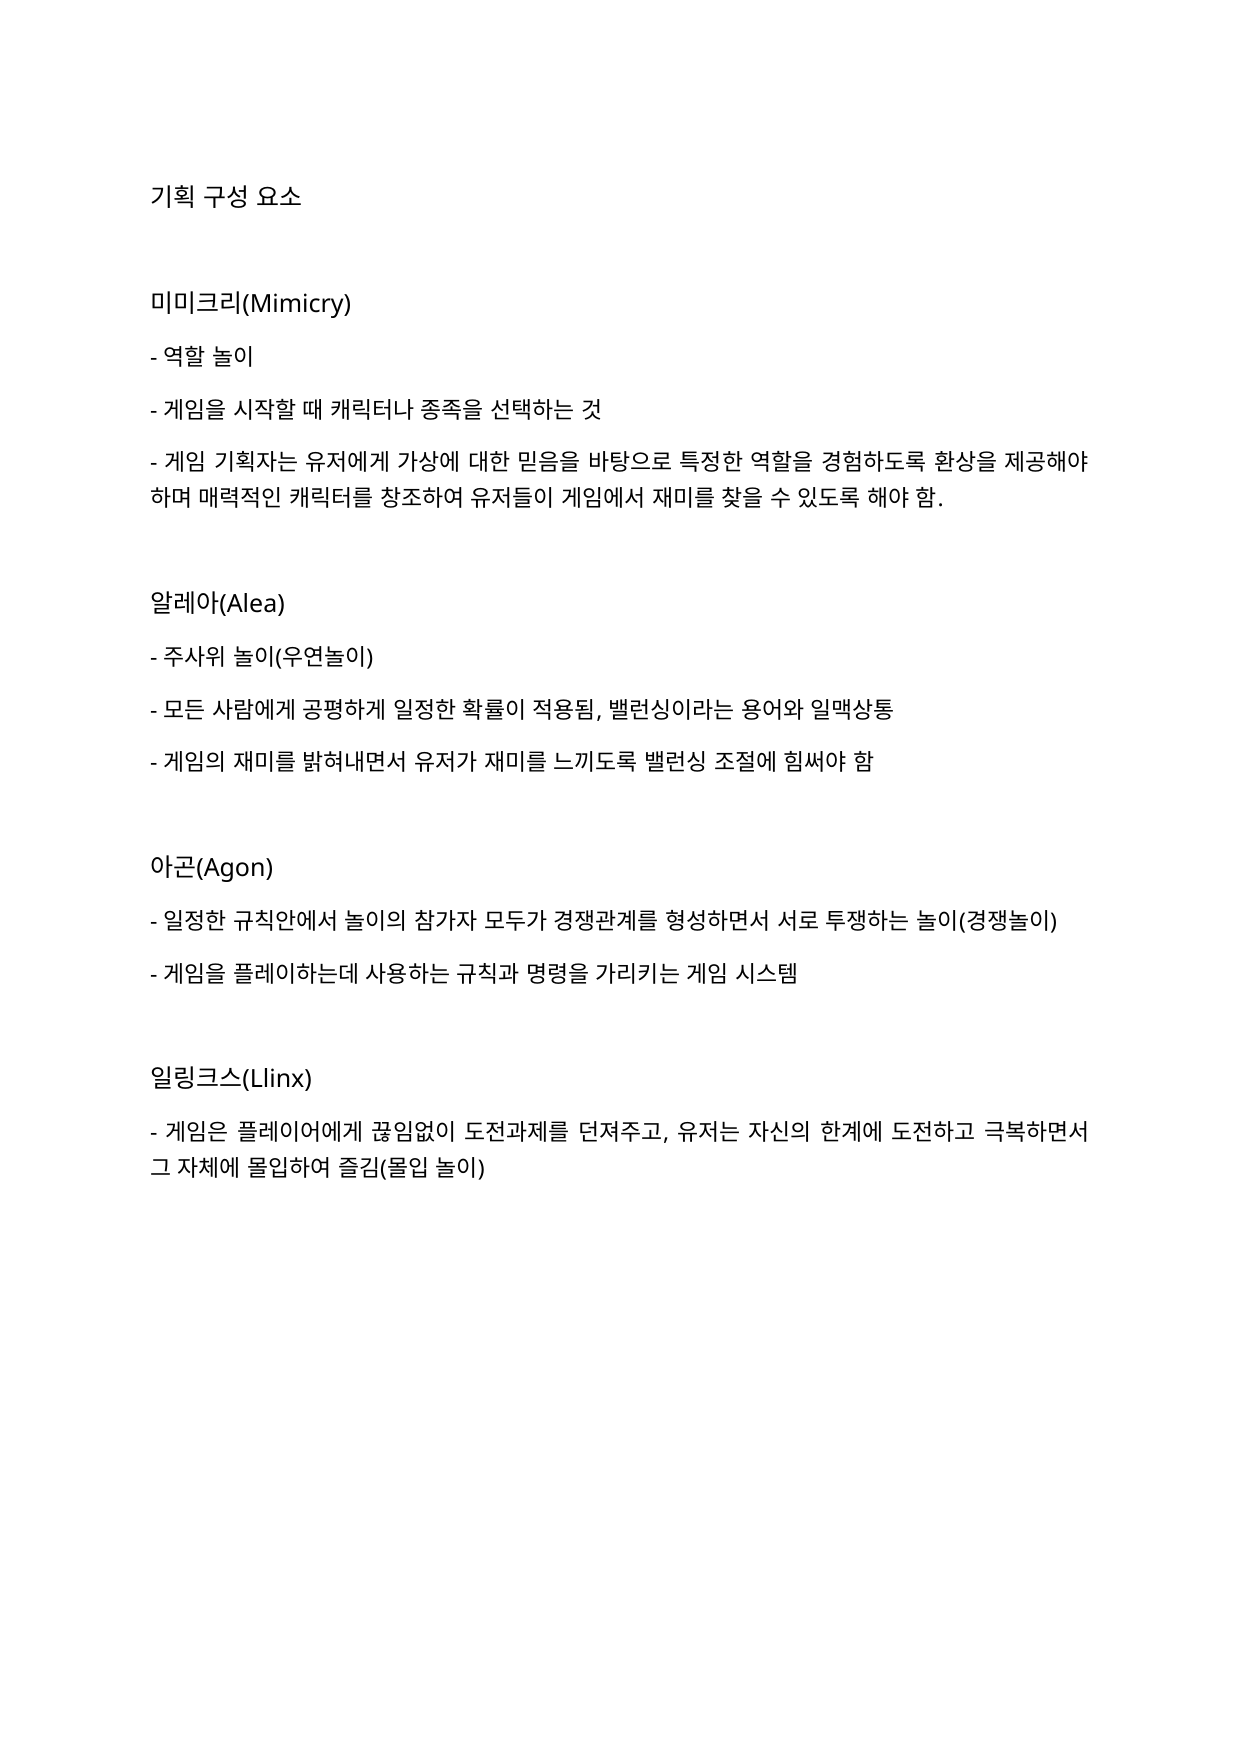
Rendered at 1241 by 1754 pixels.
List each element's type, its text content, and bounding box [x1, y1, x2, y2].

text - 게임을 시작할 때 캐릭터나 종족을 선택하는 것 [150, 392, 1090, 425]
text - 게임의 재미를 밝혀내면서 유저가 재미를 느끼도록 밸런싱 조절에 힘써야 함 [150, 744, 1090, 777]
text - 모든 사람에게 공평하게 일정한 확률이 적용됨, 밸런싱이라는 용어와 일맥상통 [150, 692, 1090, 725]
text - 역할 놀이 [150, 339, 1090, 372]
text - 게임을 플레이하는데 사용하는 규칙과 명령을 가리키는 게임 시스템 [150, 956, 1090, 989]
text 아곤(Agon) [150, 847, 1090, 883]
text - 게임은 플레이어에게 끊임없이 도전과제를 던져주고, 유저는 자신의 한계에 도전하고 극복하면서 그 자체에 몰입하여 즐김(몰입 놀이) [150, 1114, 1090, 1183]
text - 주사위 놀이(우연놀이) [150, 639, 1090, 672]
text 일링크스(Llinx) [150, 1058, 1090, 1095]
text 기획 구성 요소 [150, 177, 1090, 213]
text 알레아(Alea) [150, 583, 1090, 619]
text - 일정한 규칙안에서 놀이의 참가자 모두가 경쟁관계를 형성하면서 서로 투쟁하는 놀이(경쟁놀이) [150, 903, 1090, 936]
text 미미크리(Mimicry) [150, 283, 1090, 319]
text - 게임 기획자는 유저에게 가상에 대한 믿음을 바탕으로 특정한 역할을 경험하도록 환상을 제공해야 하며 매력적인 캐릭터를 창조하여 유저들이 게임에서 재미를 찾을 수 있도록 해야 함. [150, 444, 1090, 513]
